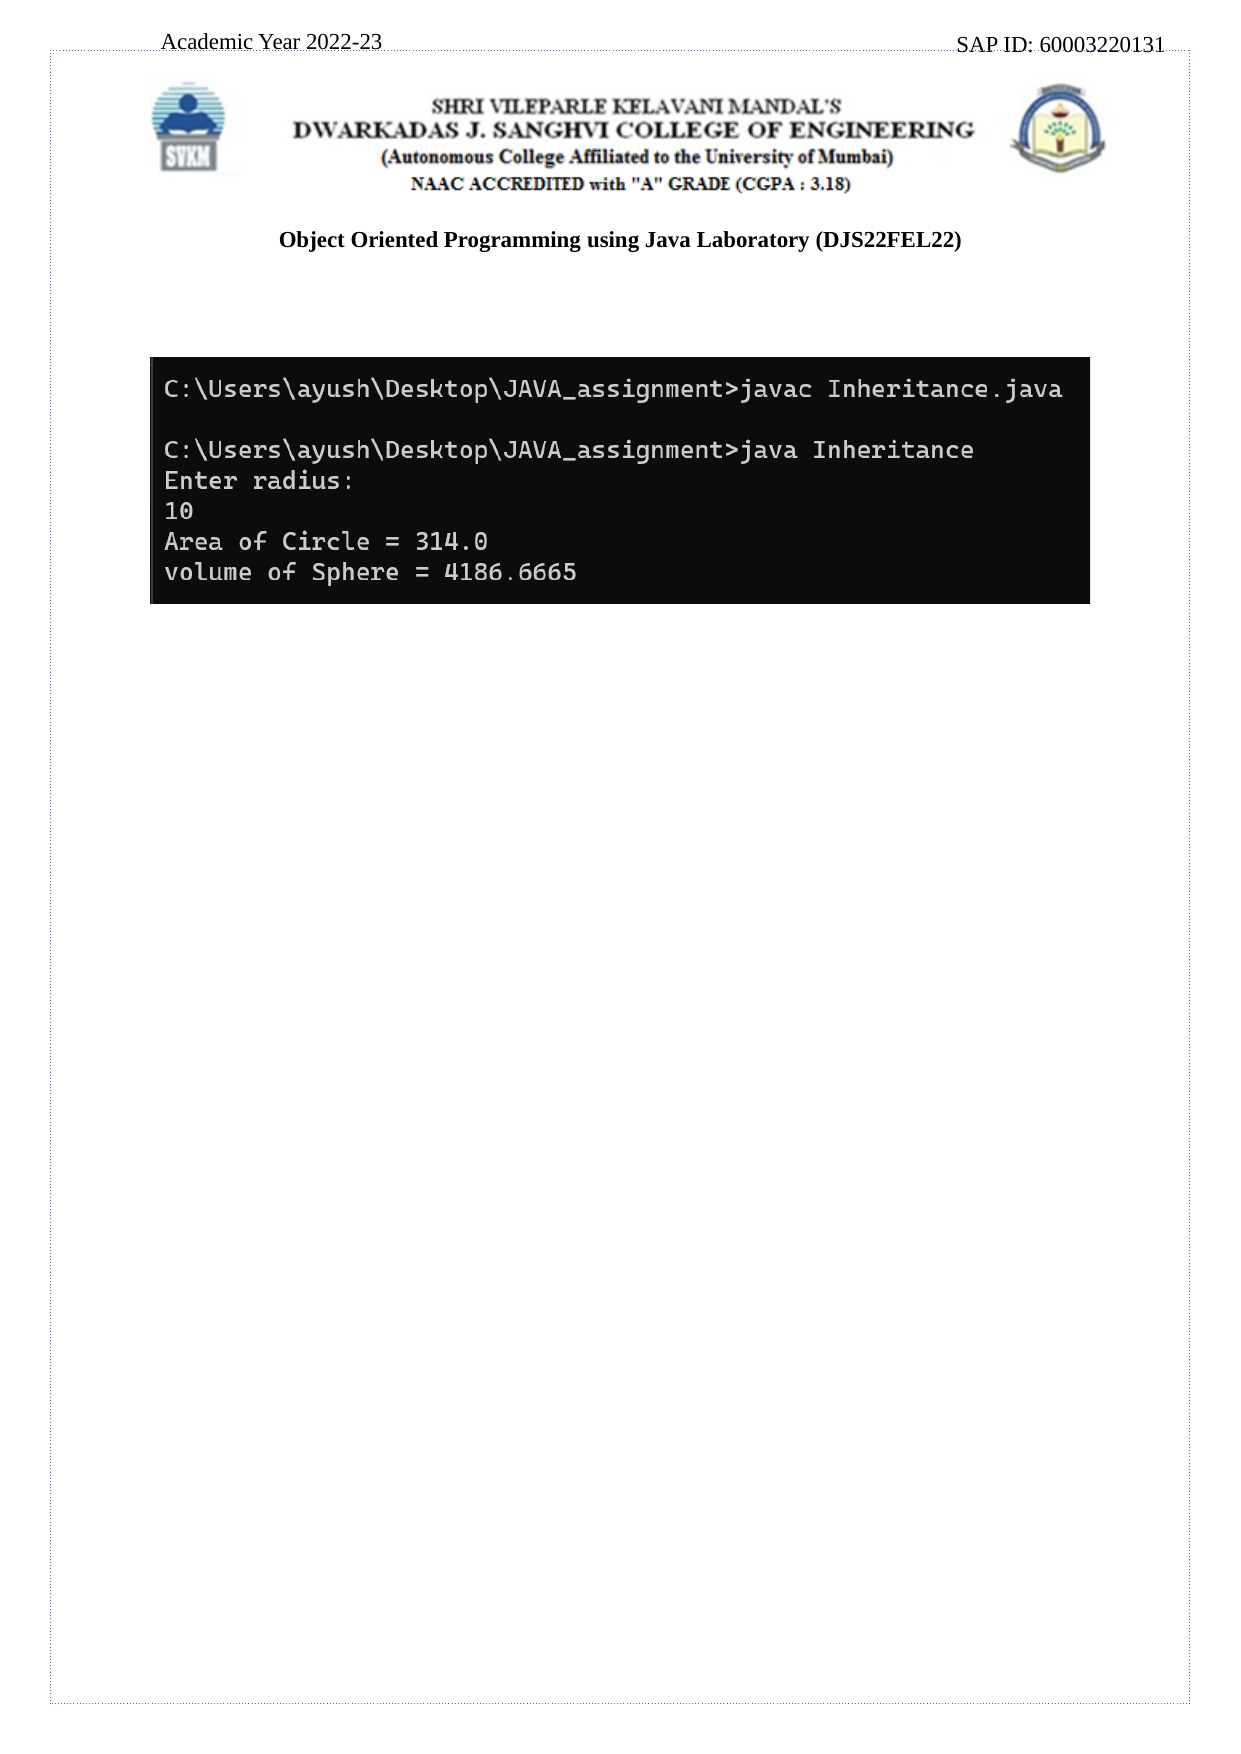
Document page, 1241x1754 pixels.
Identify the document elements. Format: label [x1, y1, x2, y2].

picture [150, 357, 1091, 604]
picture [150, 73, 1118, 200]
